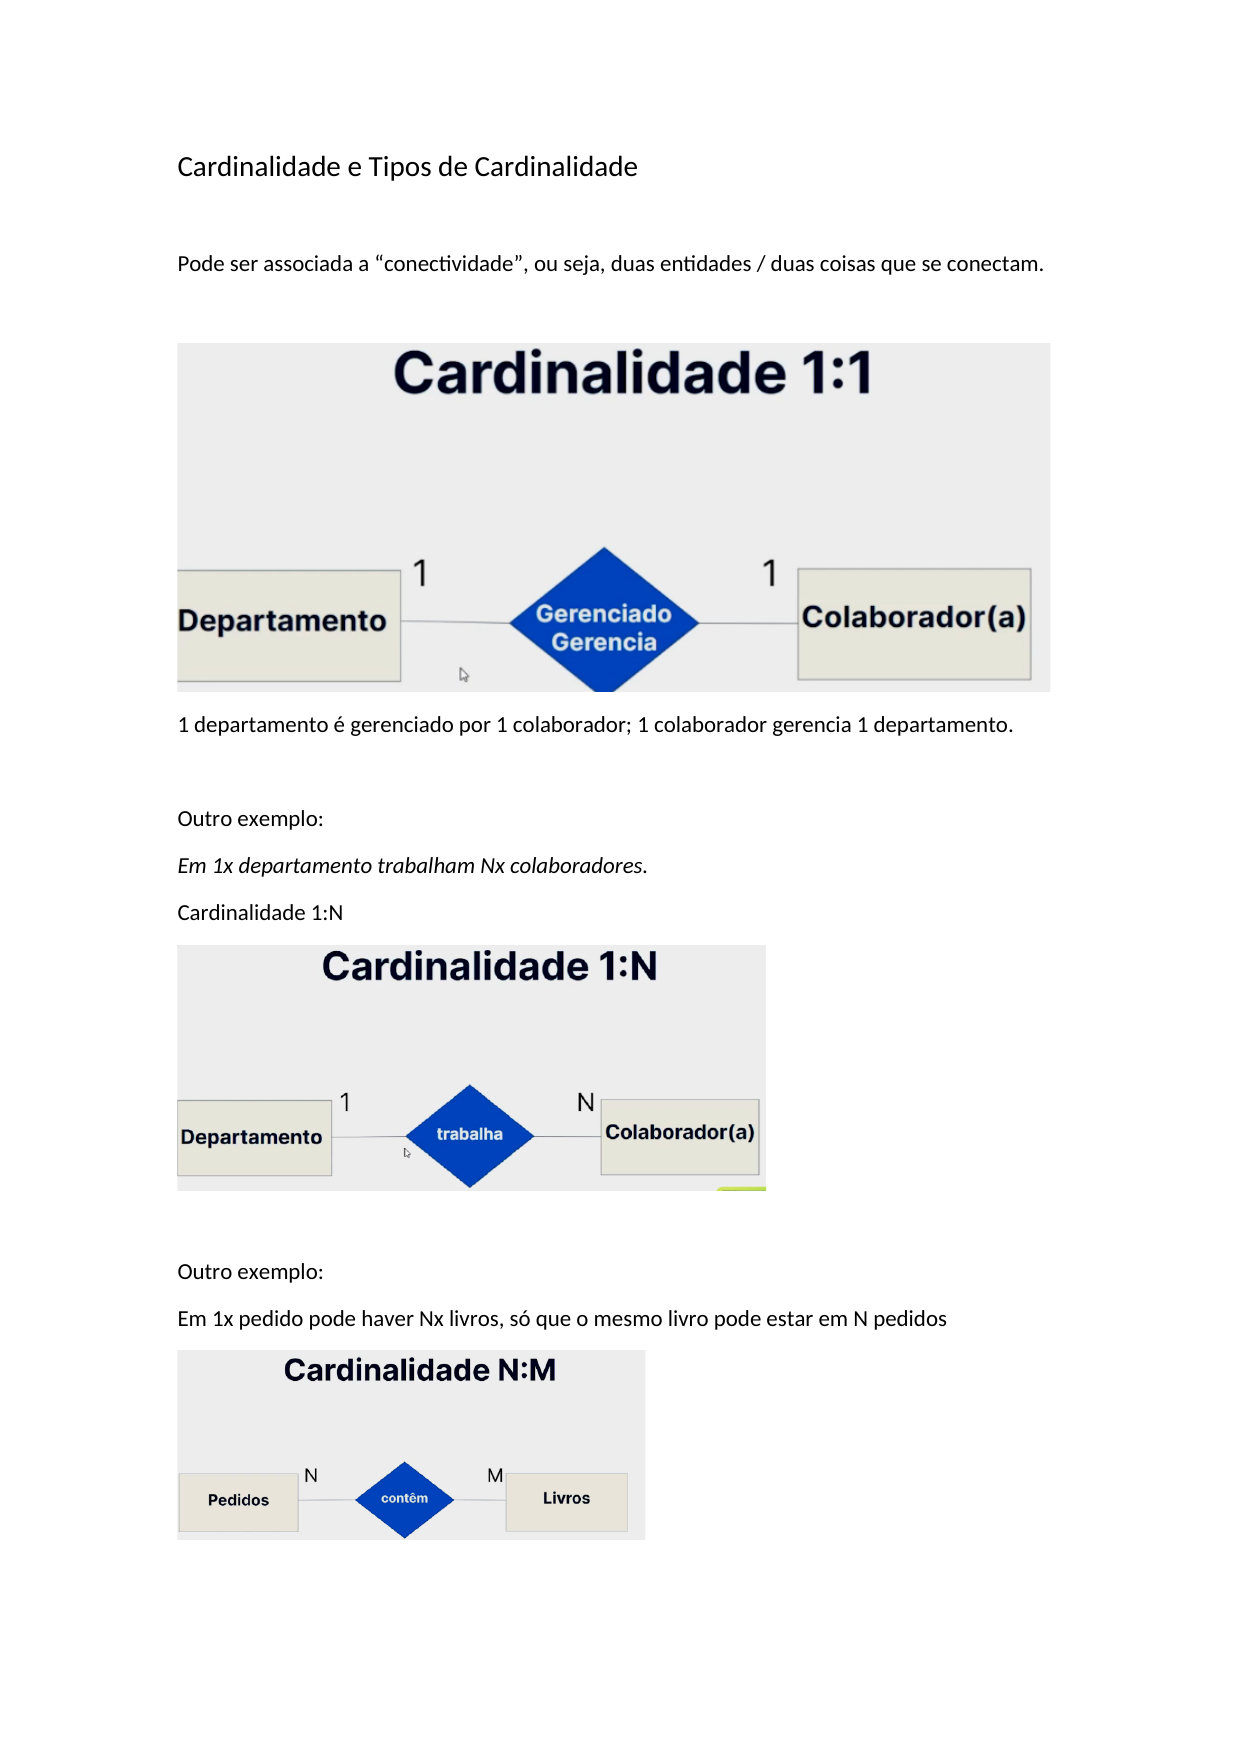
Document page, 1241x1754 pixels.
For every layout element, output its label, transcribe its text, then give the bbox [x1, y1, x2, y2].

text Cardinalidade 1:N [177, 898, 1063, 926]
text Pode ser associada a “conectividade”, ou seja, duas entidades / duas coisas que se conectam. [177, 249, 1063, 278]
picture [177, 343, 1051, 692]
text 1 departamento é gerenciado por 1 colaborador; 1 colaborador gerencia 1 departamento. [177, 711, 1063, 739]
text Outro exemplo: [177, 804, 1063, 832]
text Em 1x departamento trabalham Nx colaboradores. [177, 851, 1063, 879]
text Outro exemplo: [177, 1257, 1063, 1285]
picture [177, 945, 767, 1191]
picture [177, 1350, 646, 1540]
text Em 1x pedido pode haver Nx livros, só que o mesmo livro pode estar em N pedidos [177, 1304, 1063, 1332]
text Cardinalidade e Tipos de Cardinalidade [177, 148, 1063, 183]
